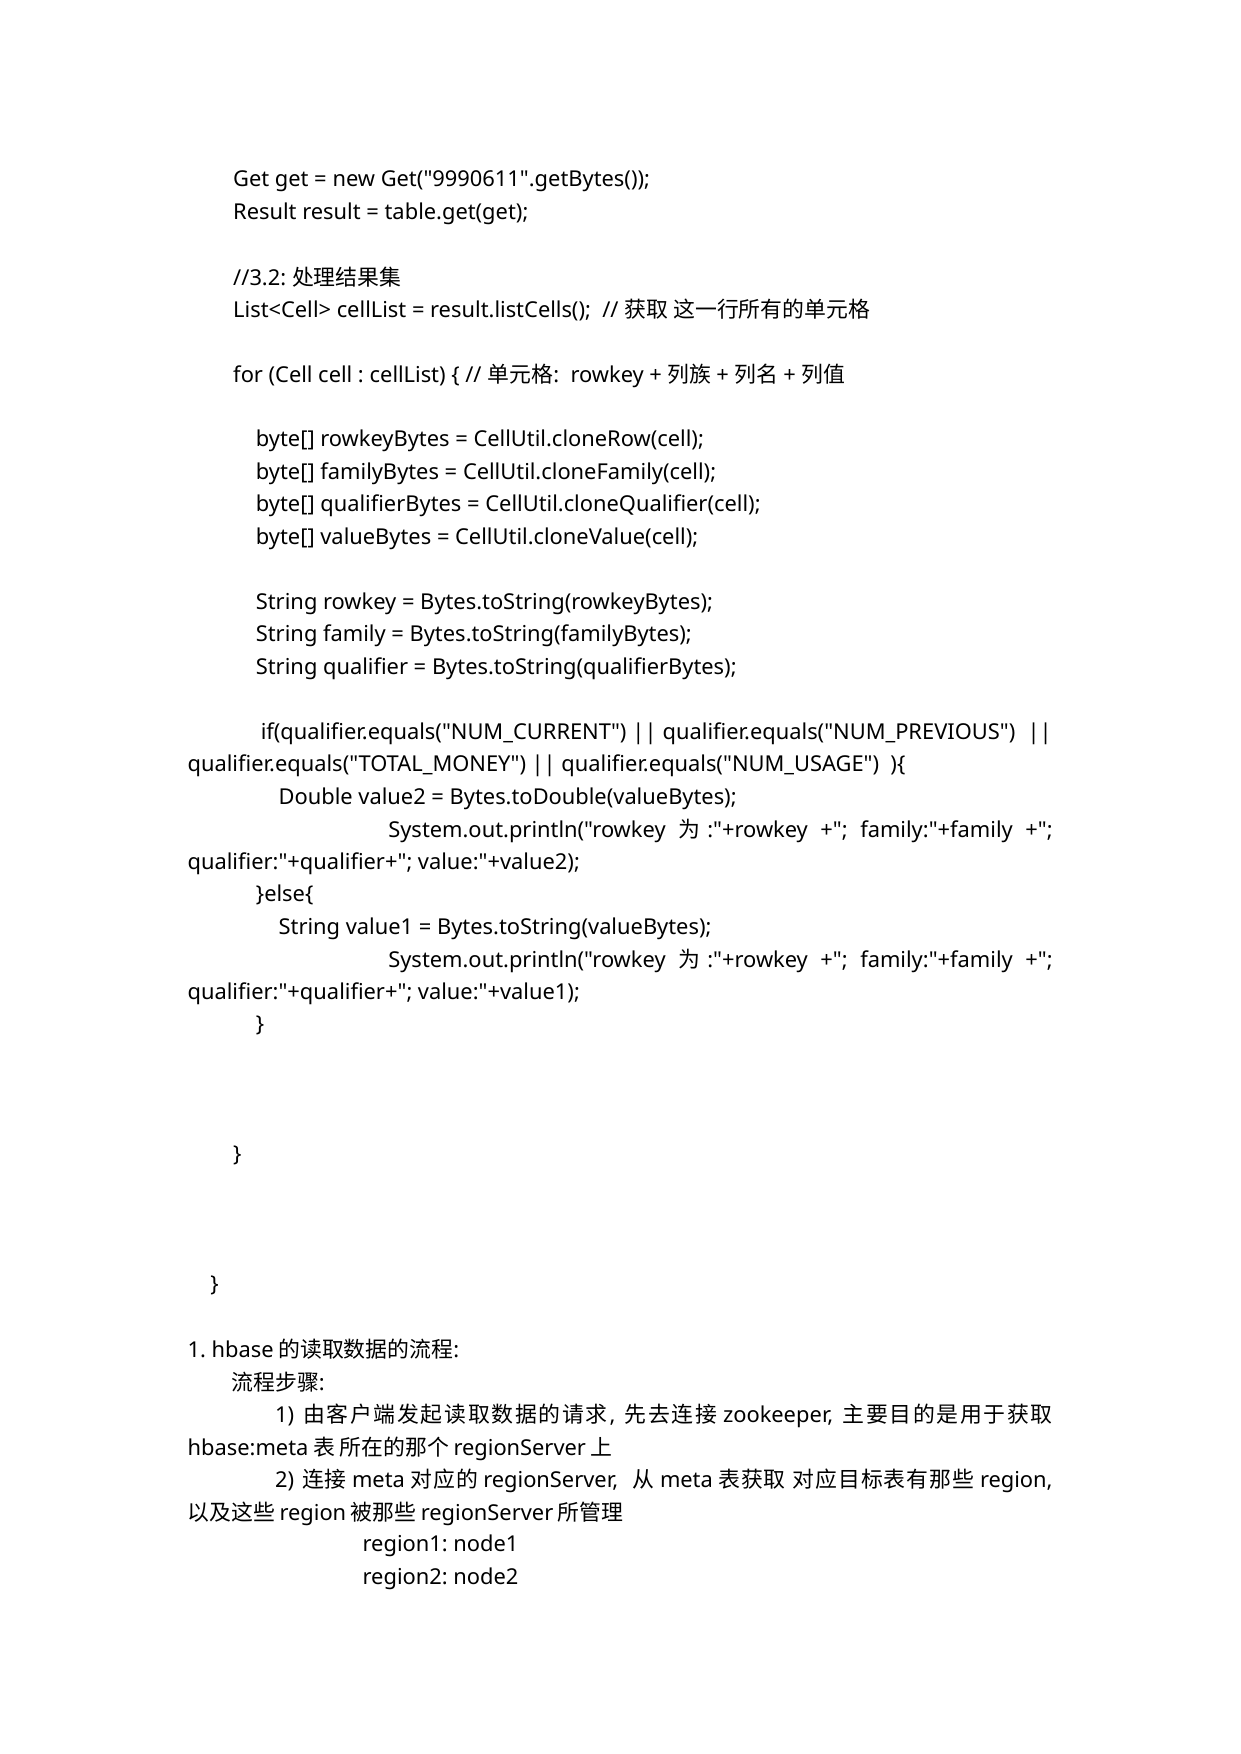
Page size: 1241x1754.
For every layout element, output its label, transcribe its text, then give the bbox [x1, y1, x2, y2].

text System.out.println("rowkey为:"+rowkey +"; family:"+family +"; qualifier:"+qualifier+"; value:"+value2); [187, 812, 1053, 877]
text for (Cell cell : cellList) { // 单元格: rowkey + 列族 + 列名 + 列值 [187, 357, 1053, 389]
text List<Cell> cellList = result.listCells(); // 获取 这一行所有的单元格 [187, 292, 1053, 324]
text Get get = new Get("9990611".getBytes()); [187, 162, 1053, 194]
text 1) 由客户端发起读取数据的请求, 先去连接zookeeper, 主要目的是用于获取hbase:meta表 所在的那个regionServer上 [187, 1397, 1053, 1462]
text 1. hbase的读取数据的流程: [187, 1332, 1053, 1364]
text String value1 = Bytes.toString(valueBytes); [187, 909, 1053, 942]
text Double value2 = Bytes.toDouble(valueBytes); [187, 779, 1053, 812]
text if(qualifier.equals("NUM_CURRENT") || qualifier.equals("NUM_PREVIOUS") ||qualifier.equals("TOTAL_MONEY") || qualifier.equals("NUM_USAGE") ){ [187, 714, 1053, 779]
text region2: node2 [187, 1559, 1053, 1592]
text Result result = table.get(get); [187, 194, 1053, 227]
text 2) 连接meta对应的regionServer, 从meta表获取 对应目标表有那些region, 以及这些region被那些regionServer所管理 [187, 1462, 1053, 1527]
text String rowkey = Bytes.toString(rowkeyBytes); [187, 584, 1053, 617]
text }else{ [187, 877, 1053, 909]
text String qualifier = Bytes.toString(qualifierBytes); [187, 649, 1053, 682]
text System.out.println("rowkey为:"+rowkey +"; family:"+family +"; qualifier:"+qualifier+"; value:"+value1); [187, 942, 1053, 1007]
text byte[] rowkeyBytes = CellUtil.cloneRow(cell); [187, 422, 1053, 454]
text region1: node1 [187, 1527, 1053, 1559]
text byte[] familyBytes = CellUtil.cloneFamily(cell); [187, 454, 1053, 487]
text //3.2: 处理结果集 [187, 259, 1053, 292]
text 流程步骤: [187, 1364, 1053, 1397]
text } [187, 1137, 1053, 1169]
text byte[] valueBytes = CellUtil.cloneValue(cell); [187, 519, 1053, 552]
text String family = Bytes.toString(familyBytes); [187, 617, 1053, 649]
text byte[] qualifierBytes = CellUtil.cloneQualifier(cell); [187, 487, 1053, 519]
text } [187, 1267, 1053, 1299]
text } [187, 1007, 1053, 1039]
